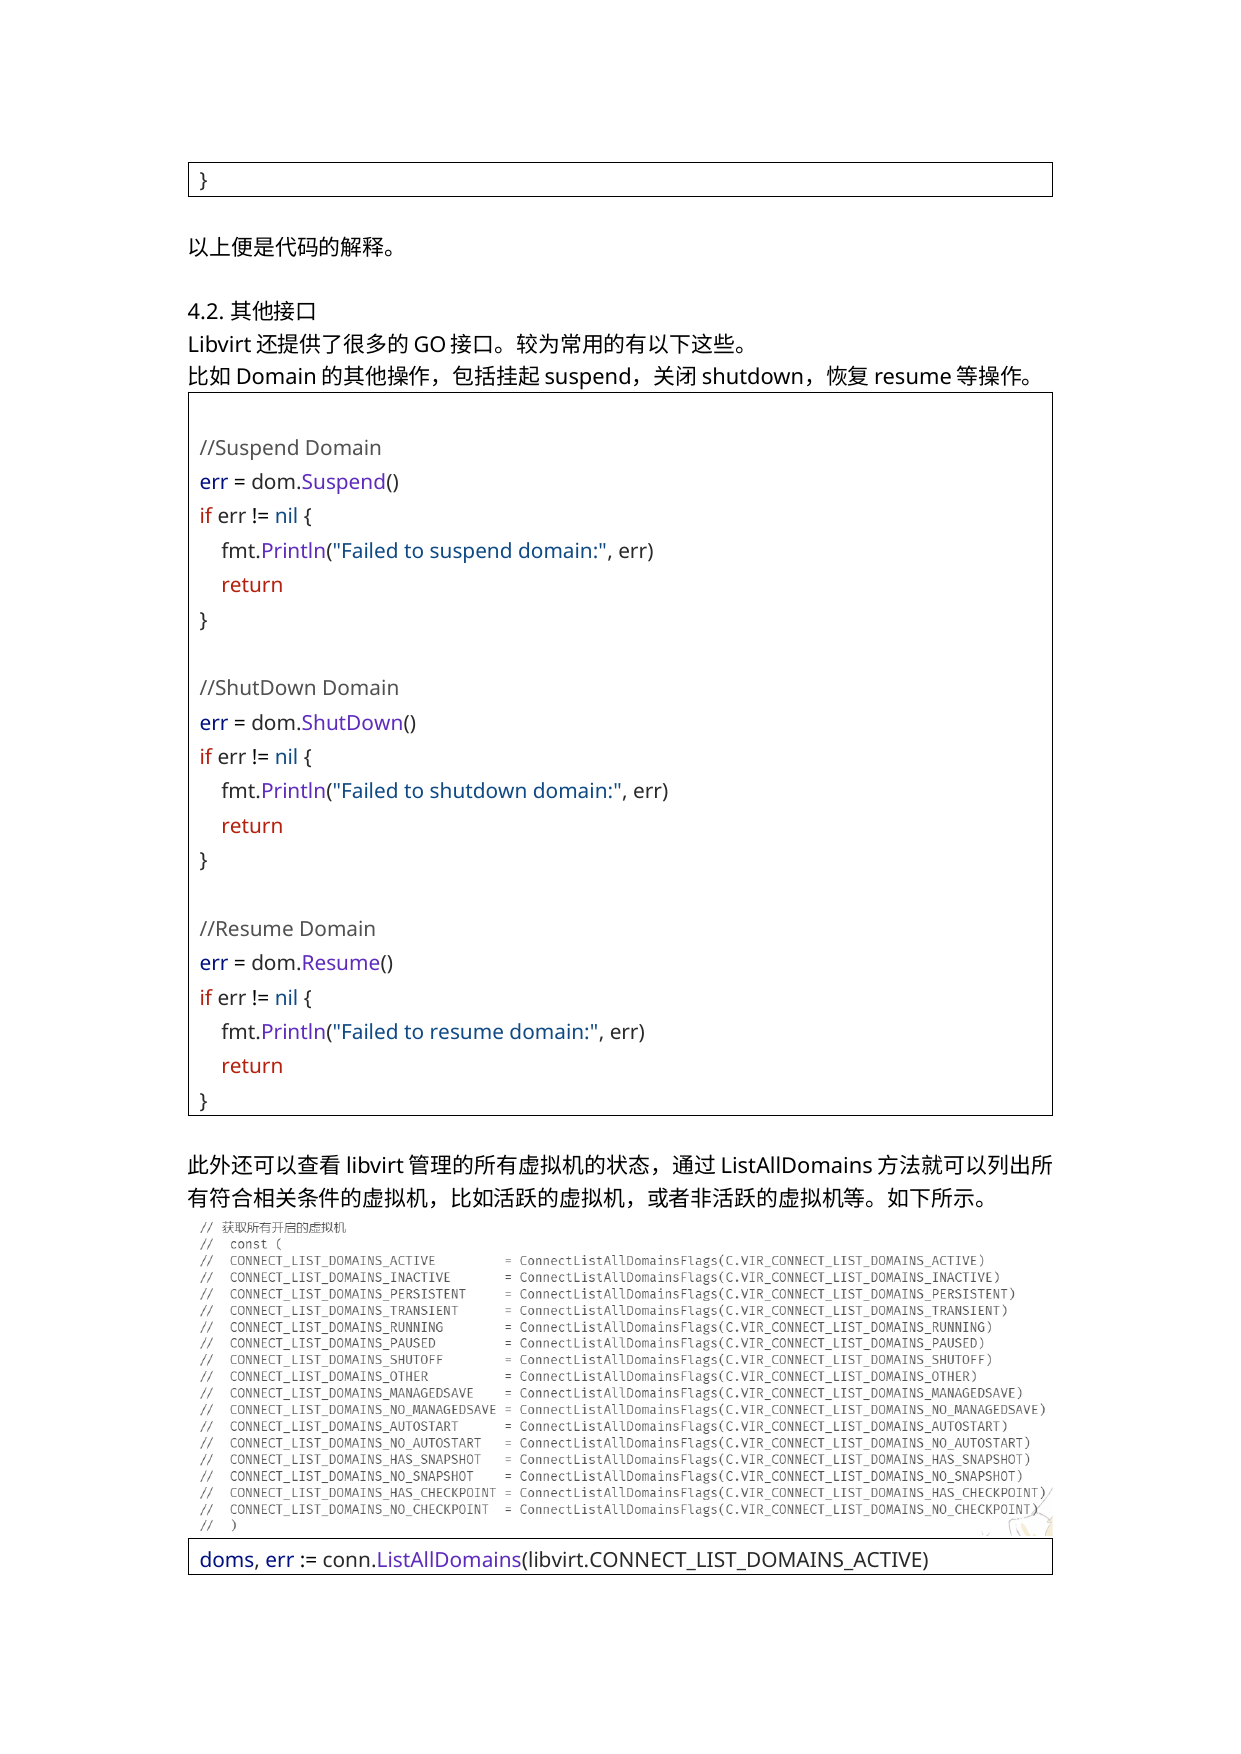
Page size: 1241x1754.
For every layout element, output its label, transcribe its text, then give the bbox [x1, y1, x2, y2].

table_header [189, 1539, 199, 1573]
text 比如Domain的其他操作，包括挂起suspend，关闭shutdown，恢复resume等操作。 [187, 359, 1053, 392]
text Libvirt还提供了很多的GO接口。较为常用的有以下这些。 [187, 327, 1053, 359]
picture [187, 1213, 1053, 1536]
text 以上便是代码的解释。 [187, 229, 1053, 262]
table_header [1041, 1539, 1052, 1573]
text 4.2. 其他接口 [187, 294, 1053, 327]
text 此外还可以查看libvirt管理的所有虚拟机的状态，通过ListAllDomains方法就可以列出所有符合相关条件的虚拟机，比如活跃的虚拟机，或者非活跃的虚拟机等。如下所示。 [187, 1148, 1053, 1213]
